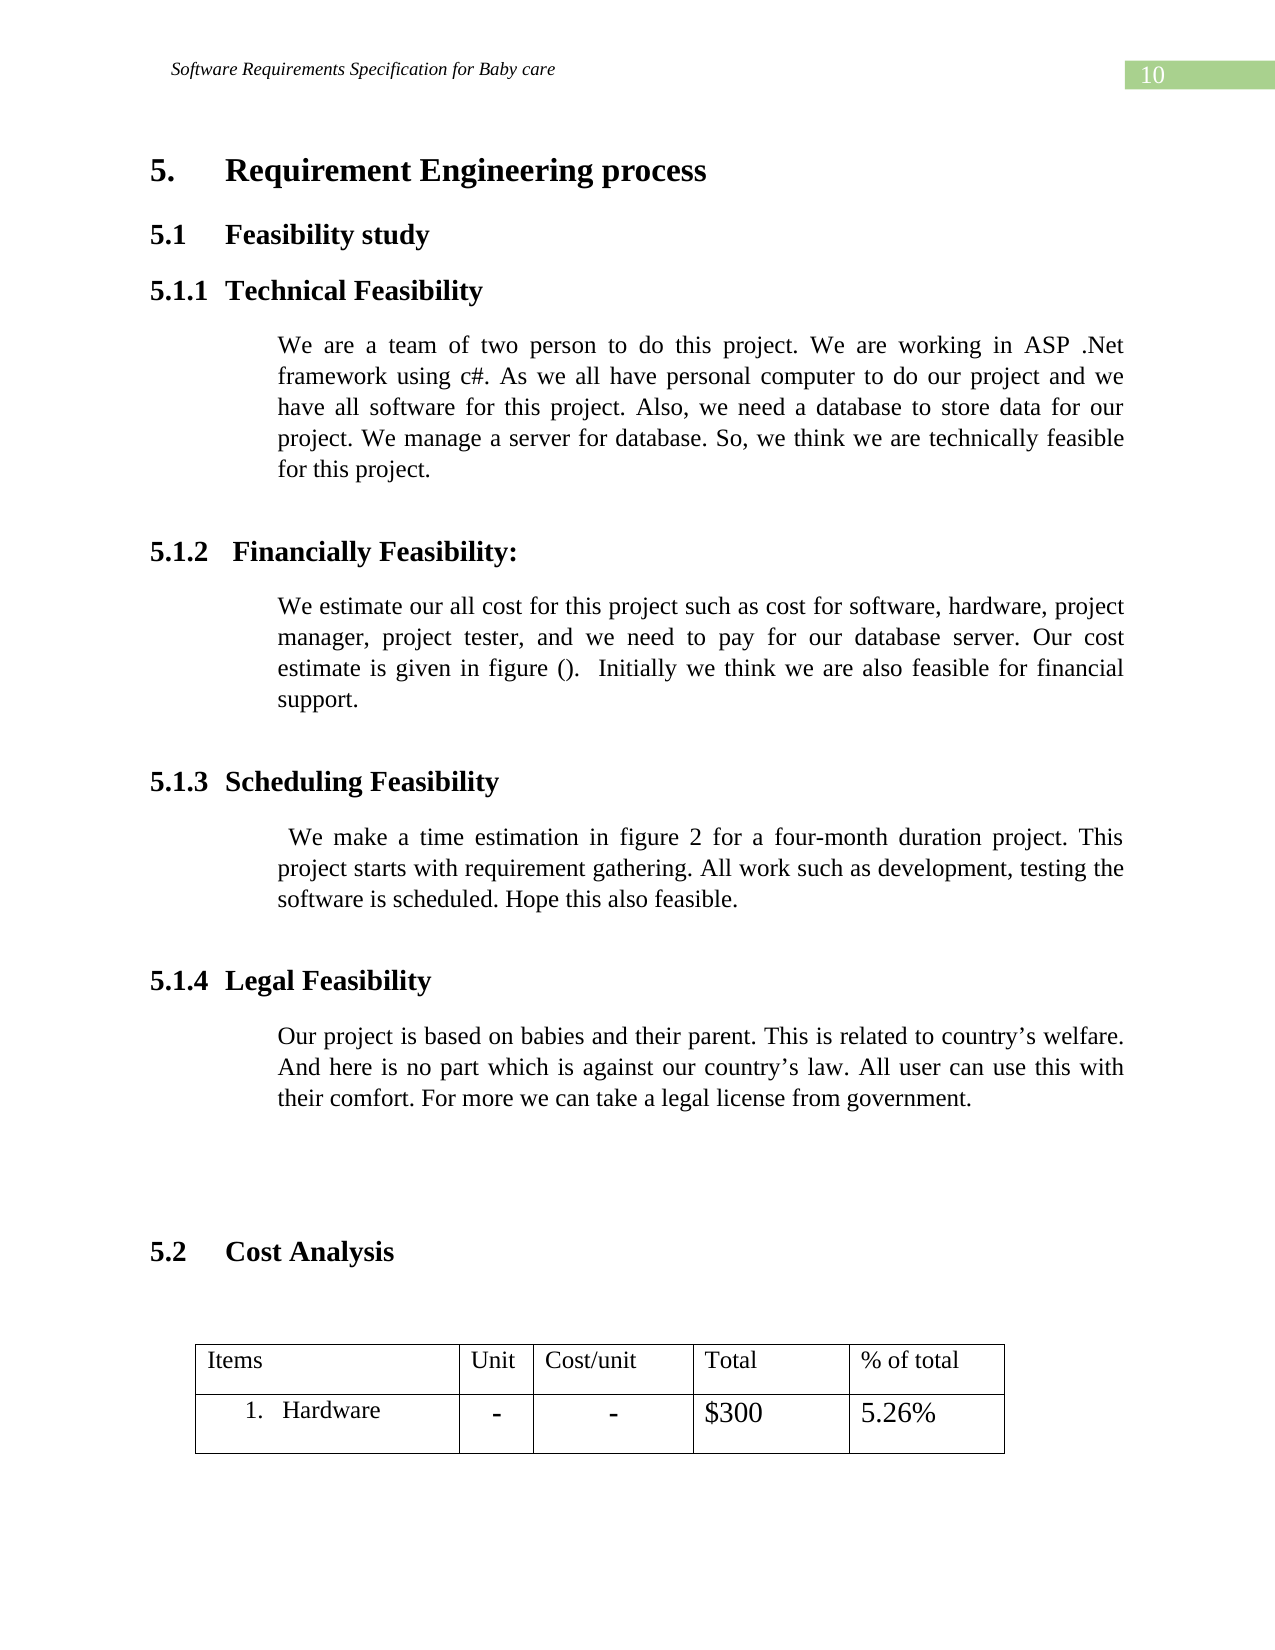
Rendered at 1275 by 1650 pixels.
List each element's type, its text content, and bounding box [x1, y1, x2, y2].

subtitle Cost Analysis [150, 1234, 1125, 1267]
table_header Unit [460, 1345, 533, 1394]
list We are a team of two person to do this project. We are working in ASP .Net framework using c#. As we all have personal computer to do our project and we have all software for this project. Also, we need a database to store data for our project. We manage a server for database. So, we think we are technically feasible for this project. [277, 330, 1125, 483]
table_header % of total [850, 1345, 1004, 1394]
subtitle Technical Feasibility [150, 280, 1125, 305]
table_cell 5.26% [850, 1395, 1004, 1453]
subtitle Requirement Engineering process [150, 150, 1125, 188]
table_header Cost/unit [534, 1345, 693, 1394]
table_cell Hardware [196, 1395, 459, 1453]
list We estimate our all cost for this project such as cost for software, hardware, project manager, project tester, and we need to pay for our database server. Our cost estimate is given in figure (). Initially we think we are also feasible for financial support. [277, 591, 1125, 713]
table_header Total [694, 1345, 849, 1394]
table_cell - [534, 1395, 693, 1453]
subtitle Financially Feasibility: [150, 541, 1125, 566]
list We make a time estimation in figure 2 for a four-month duration project. This project starts with requirement gathering. All work such as development, testing the software is scheduled. Hope this also feasible. [277, 822, 1125, 912]
subtitle Legal Feasibility [150, 971, 1125, 996]
table_cell - [460, 1395, 533, 1453]
subtitle Scheduling Feasibility [150, 772, 1125, 797]
subtitle Feasibility study [150, 217, 1125, 251]
list Our project is based on babies and their parent. This is related to country’s welfare. And here is no part which is against our country’s law. All user can use this with their comfort. For more we can take a legal license from government. [277, 1021, 1125, 1112]
table_cell $300 [694, 1395, 849, 1453]
table_header Items [196, 1345, 459, 1394]
